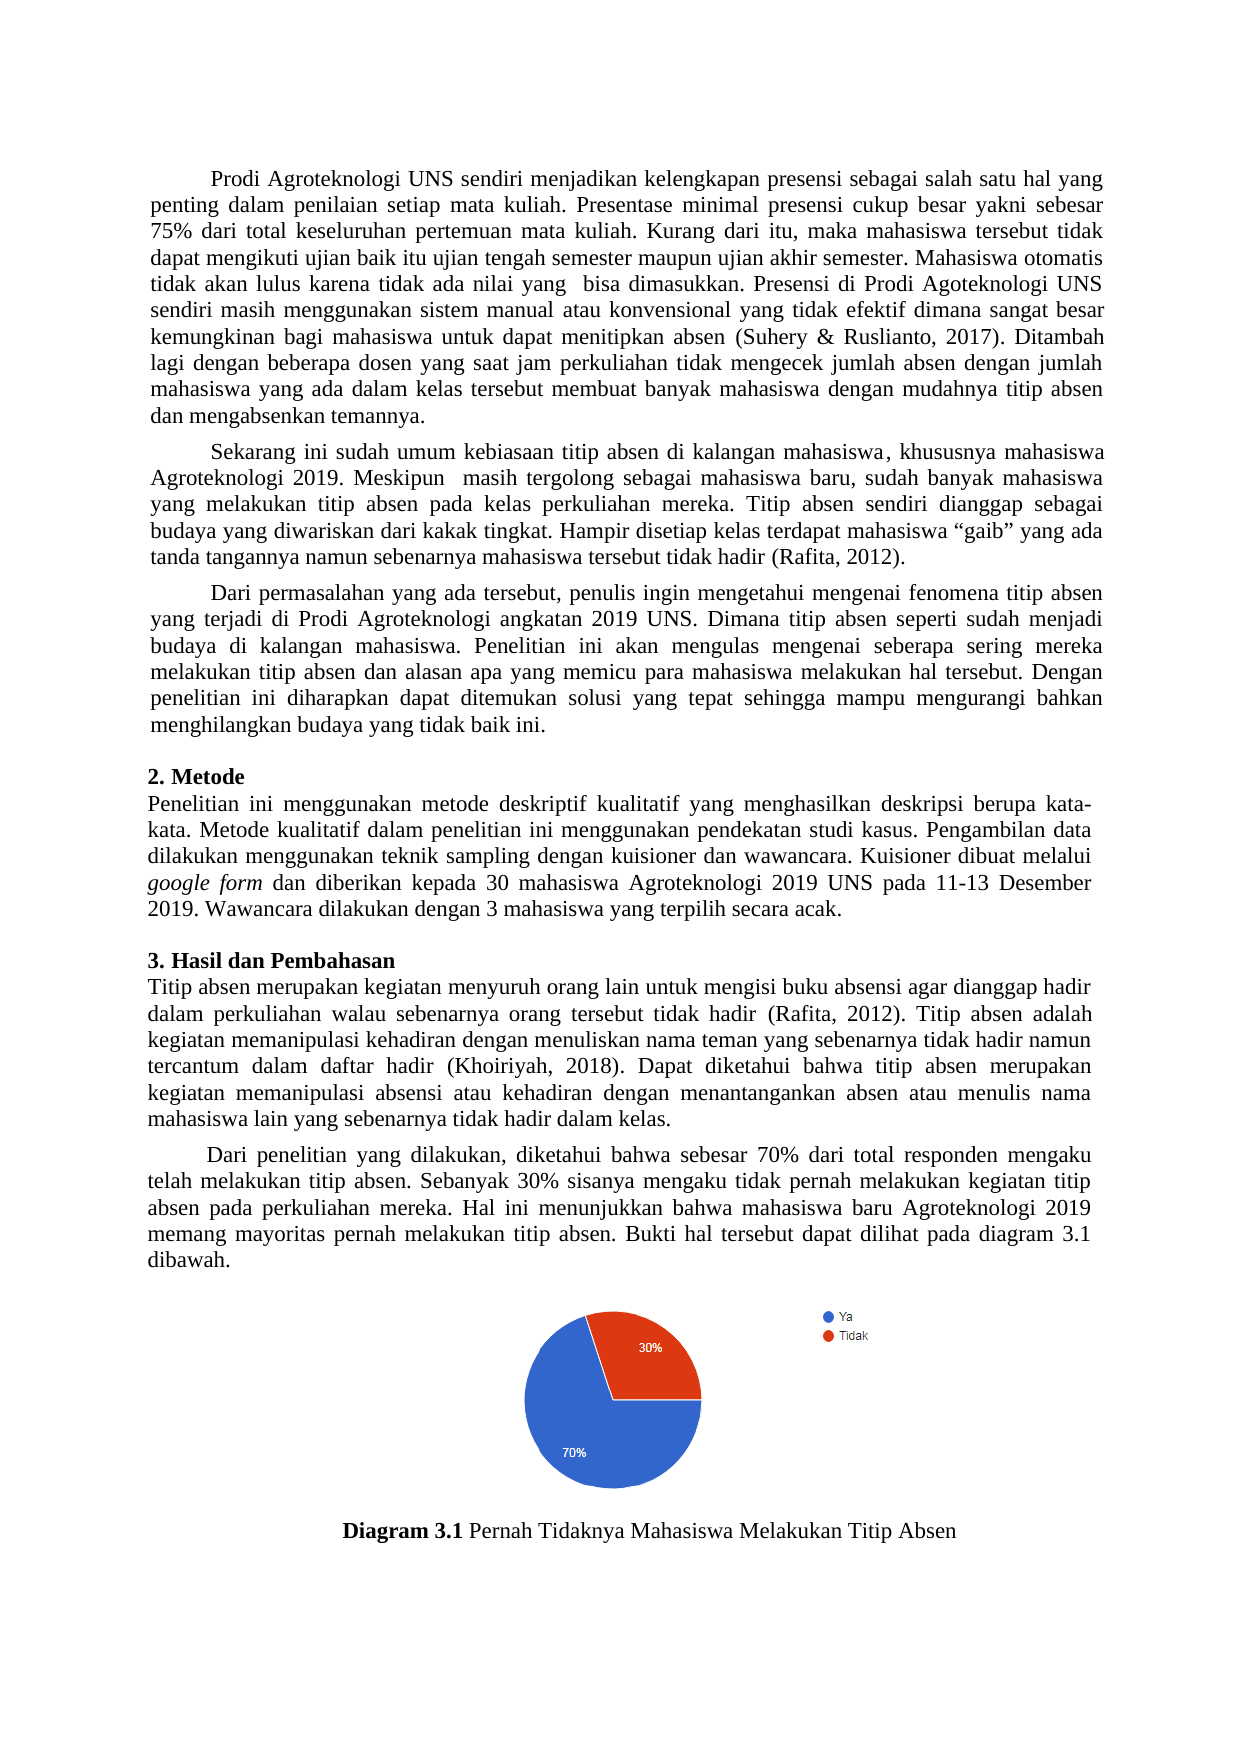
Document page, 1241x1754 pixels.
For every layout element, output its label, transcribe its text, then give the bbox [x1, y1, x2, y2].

text Sekarang ini sudah umum kebiasaan titip absen di kalangan mahasiswa, khususnya mahasiswa Agroteknologi 2019. Meskipun masih tergolong sebagai mahasiswa baru, sudah banyak mahasiswa yang melakukan titip absen pada kelas perkuliahan mereka. Titip absen sendiri dianggap sebagai budaya yang diwariskan dari kakak tingkat. Hampir disetiap kelas terdapat mahasiswa “gaib” yang ada tanda tangannya namun sebenarnya mahasiswa tersebut tidak hadir (Rafita, 2012). [150, 438, 1105, 569]
text Prodi Agroteknologi UNS sendiri menjadikan kelengkapan presensi sebagai salah satu hal yang penting dalam penilaian setiap mata kuliah. Presentase minimal presensi cukup besar yakni sebesar 75% dari total keseluruhan pertemuan mata kuliah. Kurang dari itu, maka mahasiswa tersebut tidak dapat mengikuti ujian baik itu ujian tengah semester maupun ujian akhir semester. Mahasiswa otomatis tidak akan lulus karena tidak ada nilai yang bisa dimasukkan. Presensi di Prodi Agoteknologi UNS sendiri masih menggunakan sistem manual atau konvensional yang tidak efektif dimana sangat besar kemungkinan bagi mahasiswa untuk dapat menitipkan absen (Suhery & Ruslianto, 2017). Ditambah lagi dengan beberapa dosen yang saat jam perkuliahan tidak mengecek jumlah absen dengan jumlah mahasiswa yang ada dalam kelas tersebut membuat banyak mahasiswa dengan mudahnya titip absen dan mengabsenkan temannya. [150, 164, 1105, 428]
text Dari penelitian yang dilakukan, diketahui bahwa sebesar 70% dari total responden mengaku telah melakukan titip absen. Sebanyak 30% sisanya mengaku tidak pernah melakukan kegiatan titip absen pada perkuliahan mereka. Hal ini menunjukkan bahwa mahasiswa baru Agroteknologi 2019 memang mayoritas pernah melakukan titip absen. Bukti hal tersebut dapat dilihat pada diagram 3.1 dibawah. [147, 1141, 1093, 1273]
text Dari permasalahan yang ada tersebut, penulis ingin mengetahui mengenai fenomena titip absen yang terjadi di Prodi Agroteknologi angkatan 2019 UNS. Dimana titip absen seperti sudah menjadi budaya di kalangan mahasiswa. Penelitian ini akan mengulas mengenai seberapa sering mereka melakukan titip absen dan alasan apa yang memicu para mahasiswa melakukan hal tersebut. Dengan penelitian ini diharapkan dapat ditemukan solusi yang tepat sehingga mampu mengurangi bahkan menghilangkan budaya yang tidak baik ini. [150, 579, 1105, 737]
text Diagram 3.1 Pernah Tidaknya Mahasiswa Melakukan Titip Absen [147, 1517, 1093, 1544]
subtitle Metode [147, 763, 1105, 790]
picture [401, 1282, 899, 1508]
text Penelitian ini menggunakan metode deskriptif kualitatif yang menghasilkan deskripsi berupa kata-kata. Metode kualitatif dalam penelitian ini menggunakan pendekatan studi kasus. Pengambilan data dilakukan menggunakan teknik sampling dengan kuisioner dan wawancara. Kuisioner dibuat melalui google form dan diberikan kepada 30 mahasiswa Agroteknologi 2019 UNS pada 11-13 Desember 2019. Wawancara dilakukan dengan 3 mahasiswa yang terpilih secara acak. [147, 790, 1093, 921]
subtitle Hasil dan Pembahasan [147, 947, 1105, 973]
text Titip absen merupakan kegiatan menyuruh orang lain untuk mengisi buku absensi agar dianggap hadir dalam perkuliahan walau sebenarnya orang tersebut tidak hadir (Rafita, 2012). Titip absen adalah kegiatan memanipulasi kehadiran dengan menuliskan nama teman yang sebenarnya tidak hadir namun tercantum dalam daftar hadir (Khoiriyah, 2018). Dapat diketahui bahwa titip absen merupakan kegiatan memanipulasi absensi atau kehadiran dengan menantangankan absen atau menulis nama mahasiswa lain yang sebenarnya tidak hadir dalam kelas. [147, 973, 1093, 1132]
